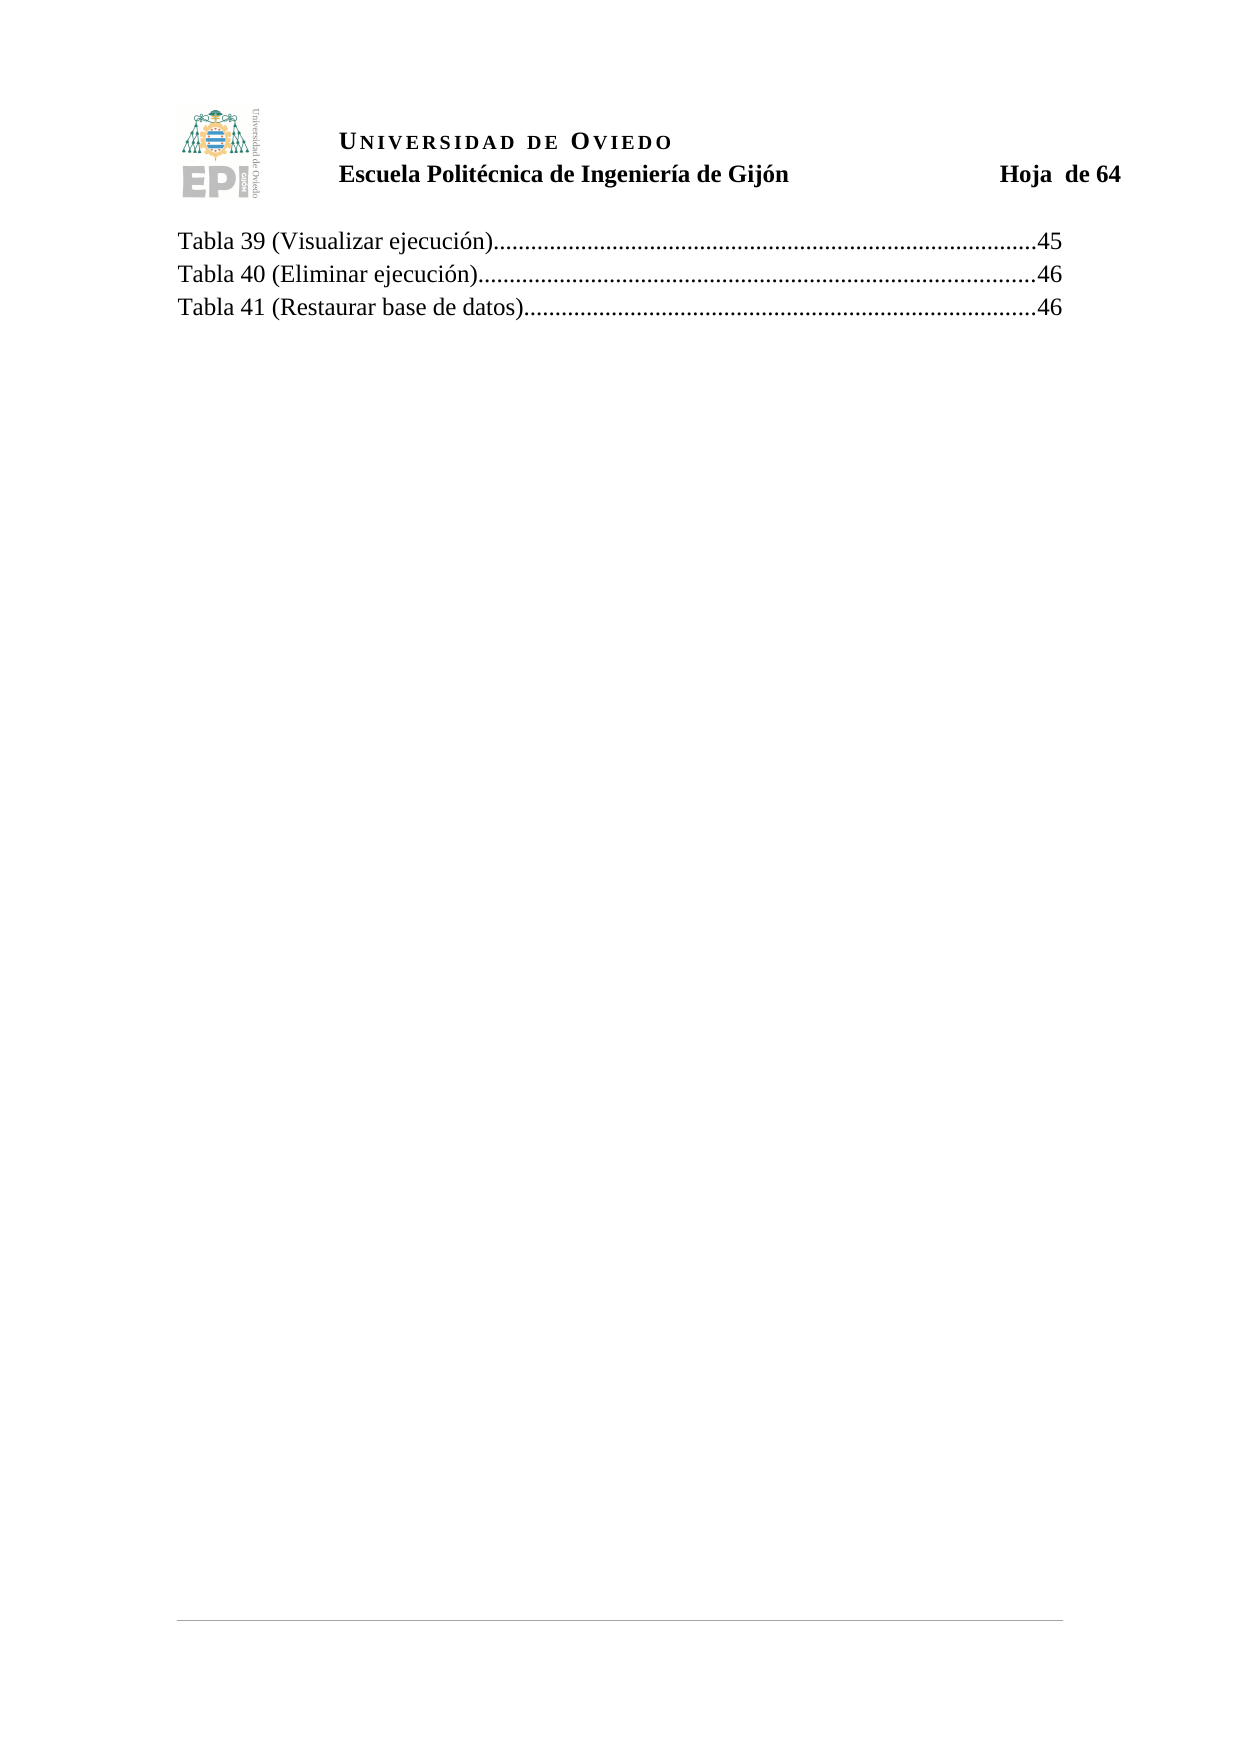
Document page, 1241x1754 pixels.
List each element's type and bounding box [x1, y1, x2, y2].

picture [177, 105, 264, 201]
